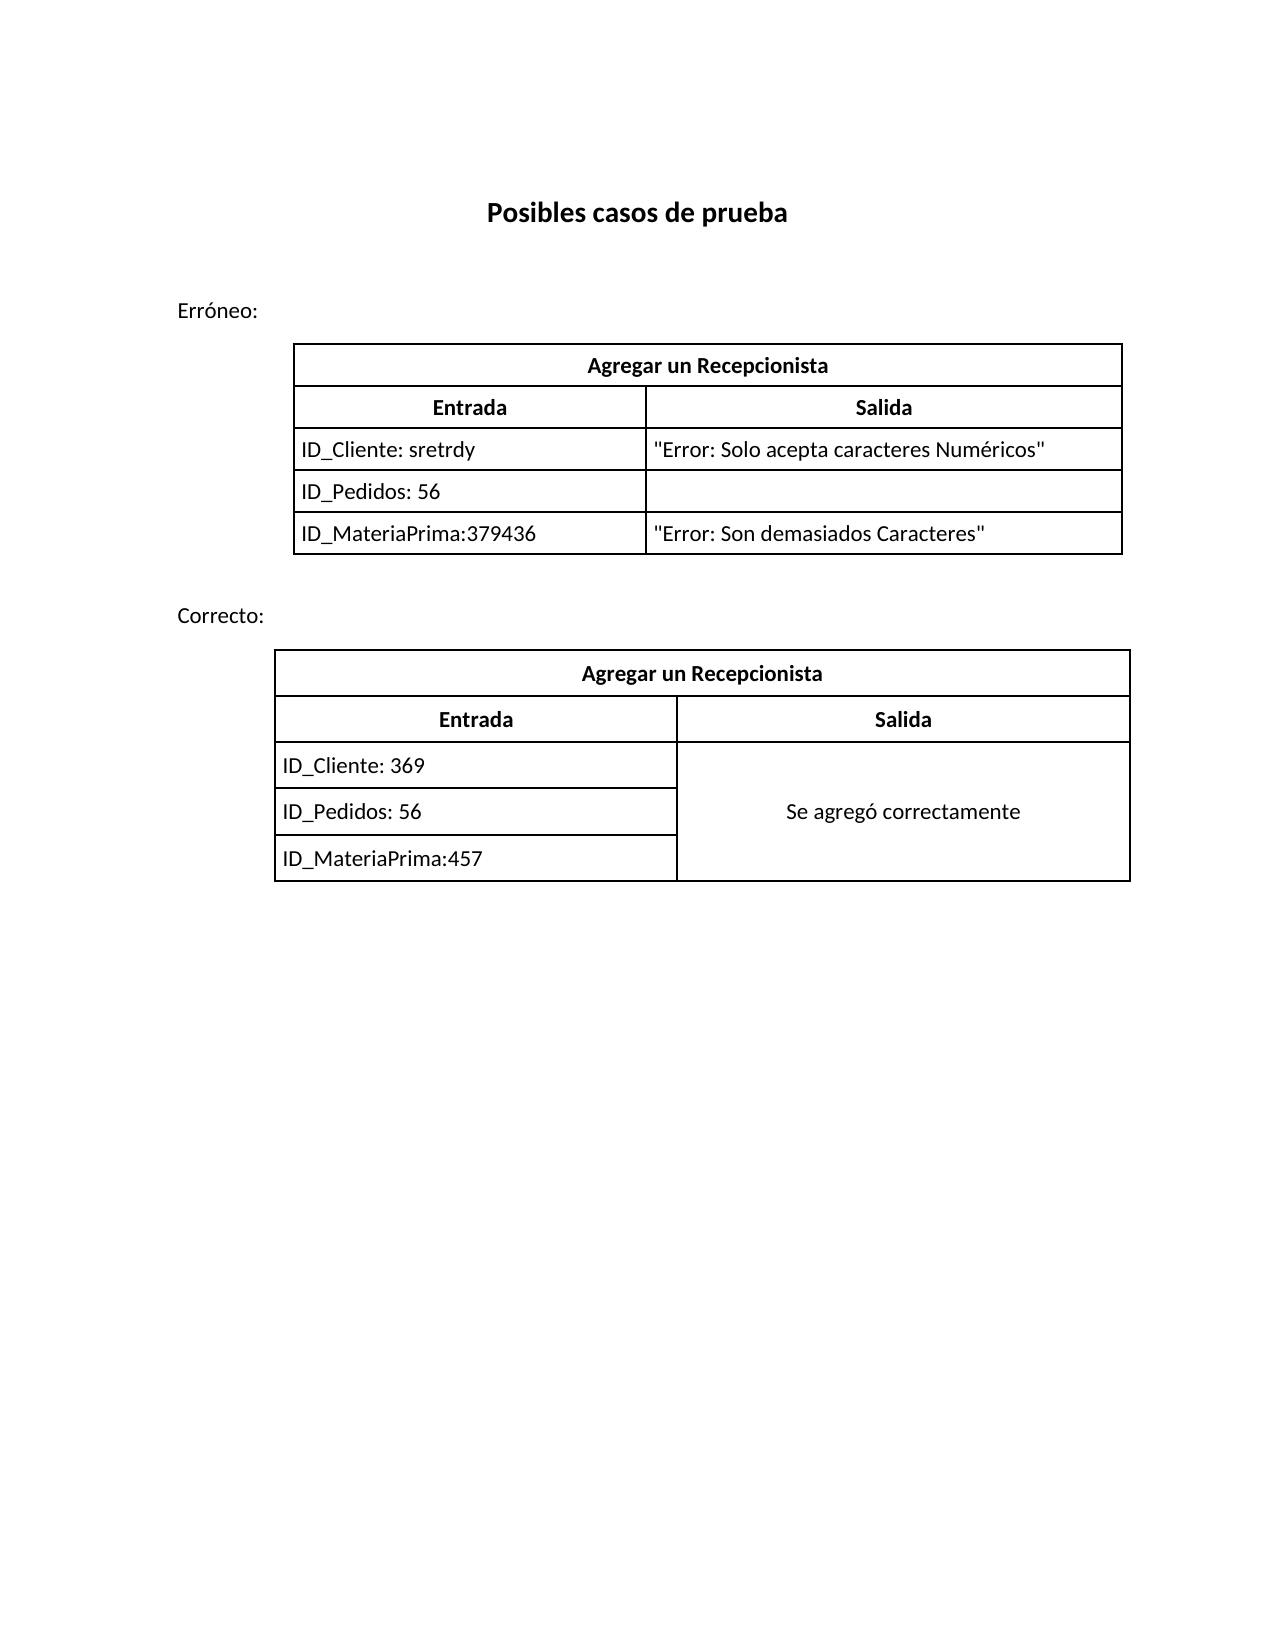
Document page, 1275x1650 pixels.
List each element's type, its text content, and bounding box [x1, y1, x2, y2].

table_cell ID_MateriaPrima:379436 [295, 513, 645, 553]
table_cell Entrada [295, 387, 645, 427]
table_cell "Error: Son demasiados Caracteres" [647, 513, 1121, 553]
table_cell Salida [647, 387, 1121, 427]
table_cell [647, 471, 1121, 511]
text Correcto: [177, 602, 1098, 630]
table_cell Salida [678, 697, 1129, 741]
table_cell ID_Cliente: sretrdy [295, 429, 645, 469]
table_cell ID_Pedidos: 56 [295, 471, 645, 511]
table_cell Entrada [276, 697, 676, 741]
table_cell Se agregó correctamente [678, 743, 1129, 880]
table_cell ID_Pedidos: 56 [276, 789, 676, 833]
table_cell ID_Cliente: 369 [276, 743, 676, 787]
table_header Agregar un Recepcionista [295, 345, 1121, 385]
table_cell ID_MateriaPrima:457 [276, 836, 676, 880]
text Posibles casos de prueba [177, 194, 1098, 230]
table_cell "Error: Solo acepta caracteres Numéricos" [647, 429, 1121, 469]
table_header Agregar un Recepcionista [276, 651, 1129, 695]
text Erróneo: [177, 296, 1098, 324]
